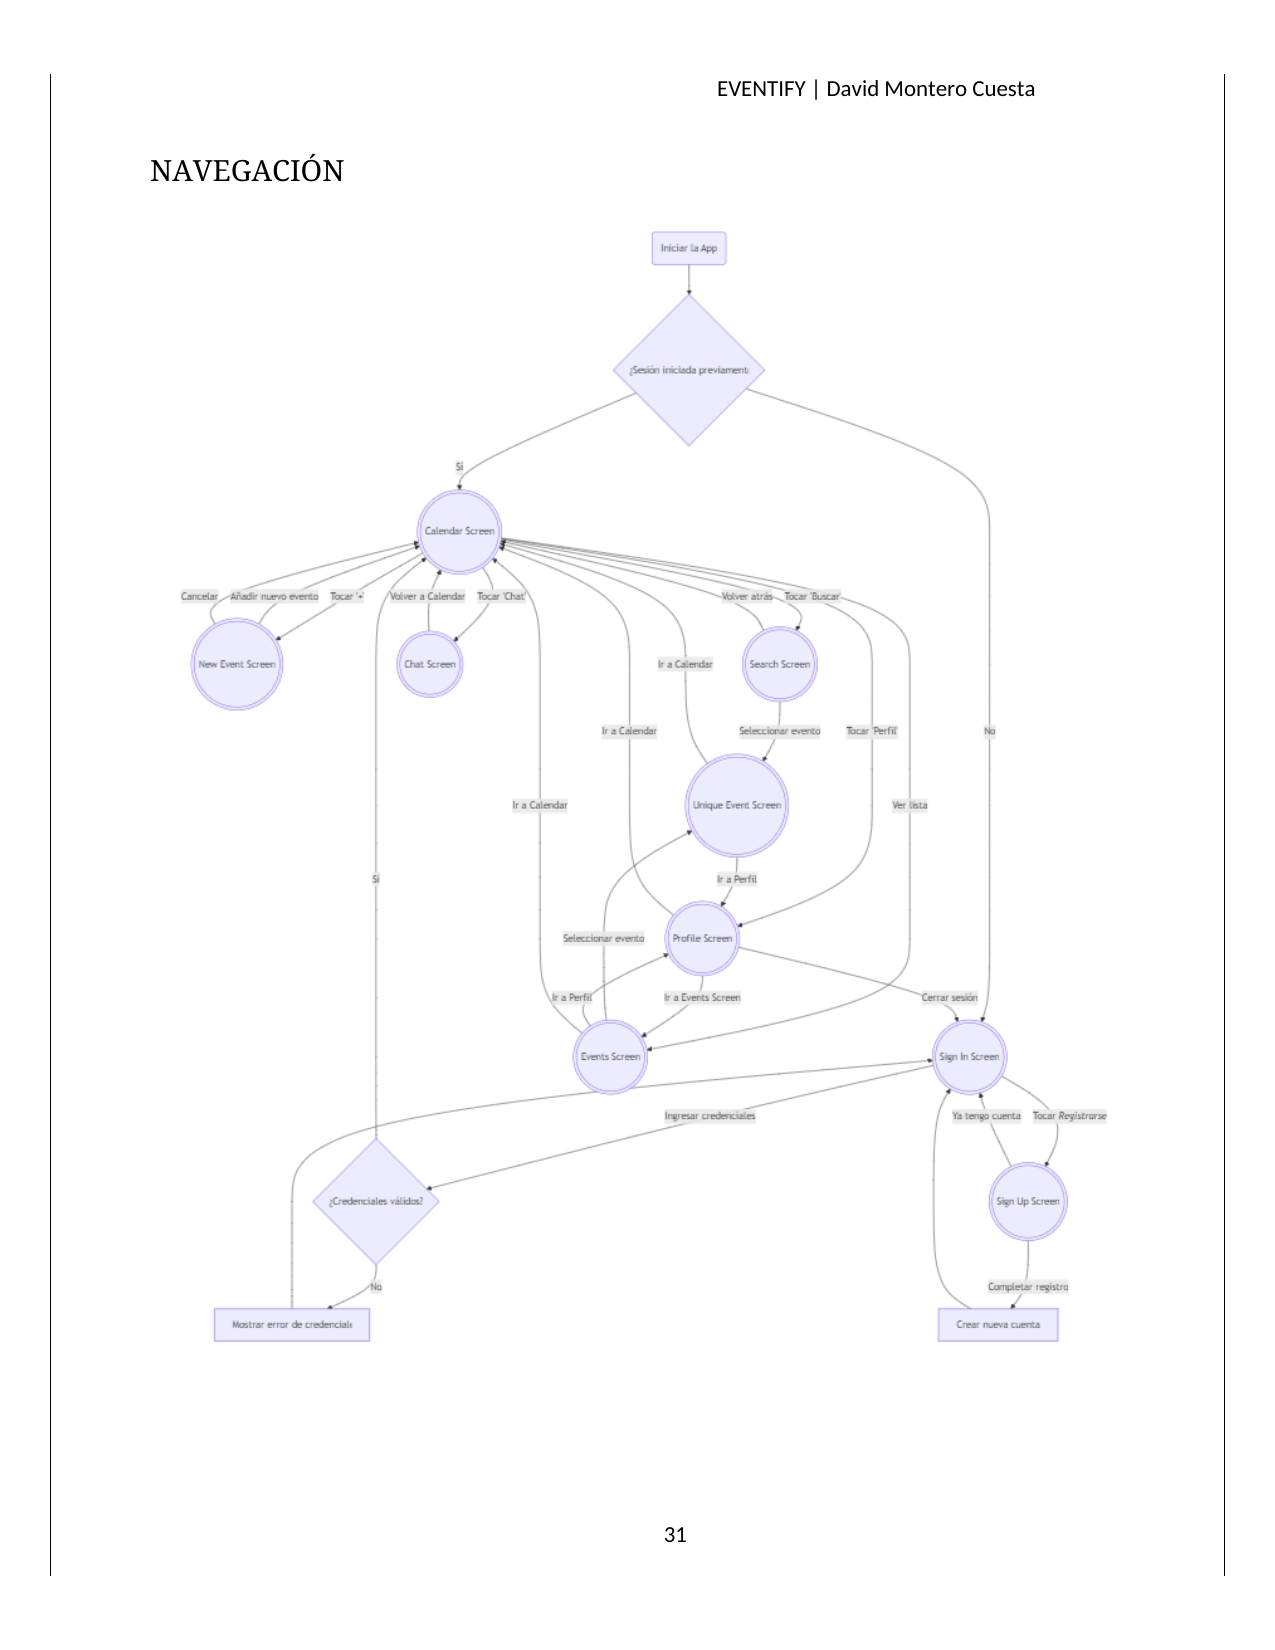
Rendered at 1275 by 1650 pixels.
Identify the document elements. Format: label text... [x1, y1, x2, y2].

picture [150, 195, 1126, 1357]
subtitle NAVEGACIÓN [150, 150, 1125, 190]
